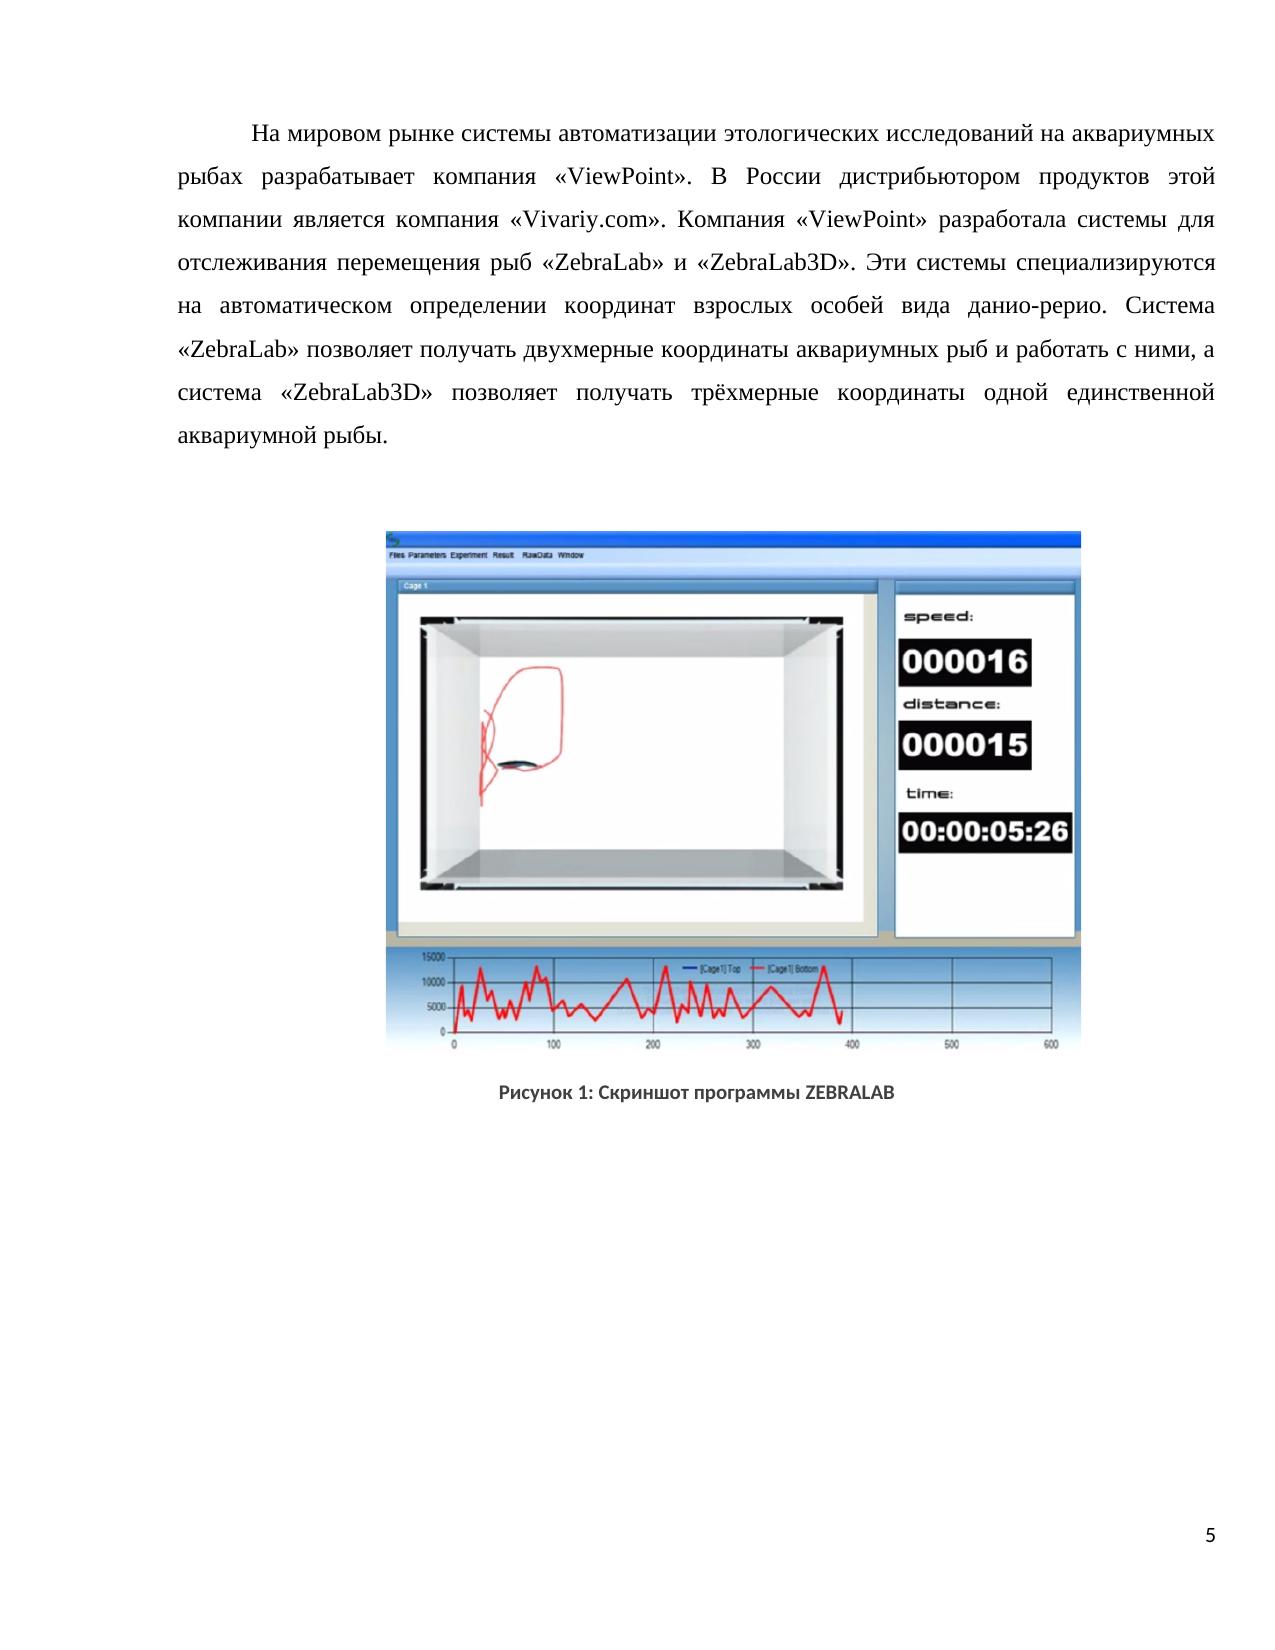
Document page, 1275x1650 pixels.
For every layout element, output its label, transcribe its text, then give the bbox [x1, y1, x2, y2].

picture [385, 531, 1082, 1053]
text Рисунок 1: Скриншот программы ZEBRALAB [177, 1079, 1216, 1105]
